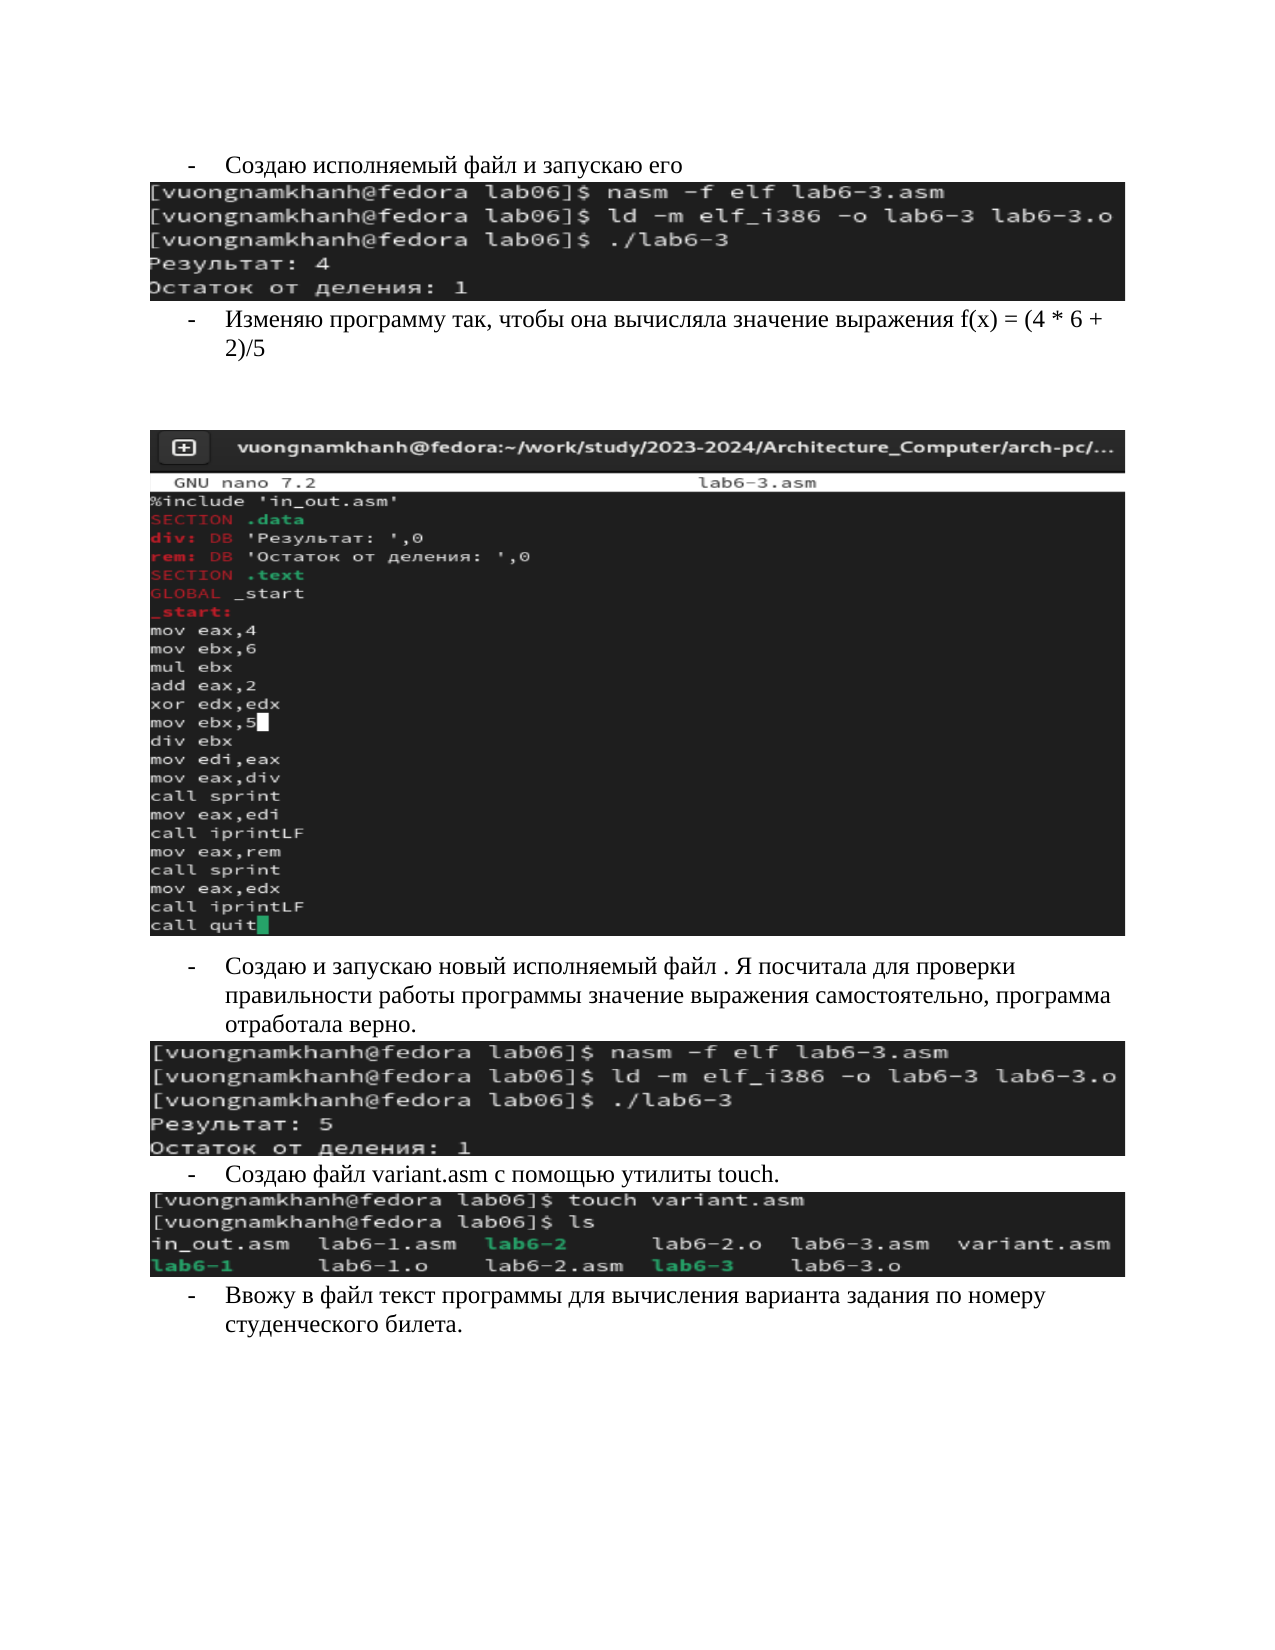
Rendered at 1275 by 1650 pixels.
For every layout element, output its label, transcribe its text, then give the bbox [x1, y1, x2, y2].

list Ввожу в файл текст программы для вычисления варианта задания по номеру студенческого билета. [187, 1280, 1125, 1338]
list Создаю файл variant.asm с помощью утилиты touch. [187, 1159, 1125, 1188]
picture [150, 430, 1125, 936]
picture [150, 1192, 1125, 1277]
list Создаю исполняемый файл и запускаю его [187, 150, 1125, 179]
list Изменяю программу так, чтобы она вычисляла значение выражения f(x) = (4 * 6 + 2)/5 [187, 304, 1125, 362]
picture [150, 1041, 1125, 1156]
picture [150, 182, 1125, 301]
list Создаю и запускаю новый исполняемый файл . Я посчитала для проверки правильности работы программы значение выражения самостоятельно, программа отработала верно. [187, 951, 1125, 1038]
